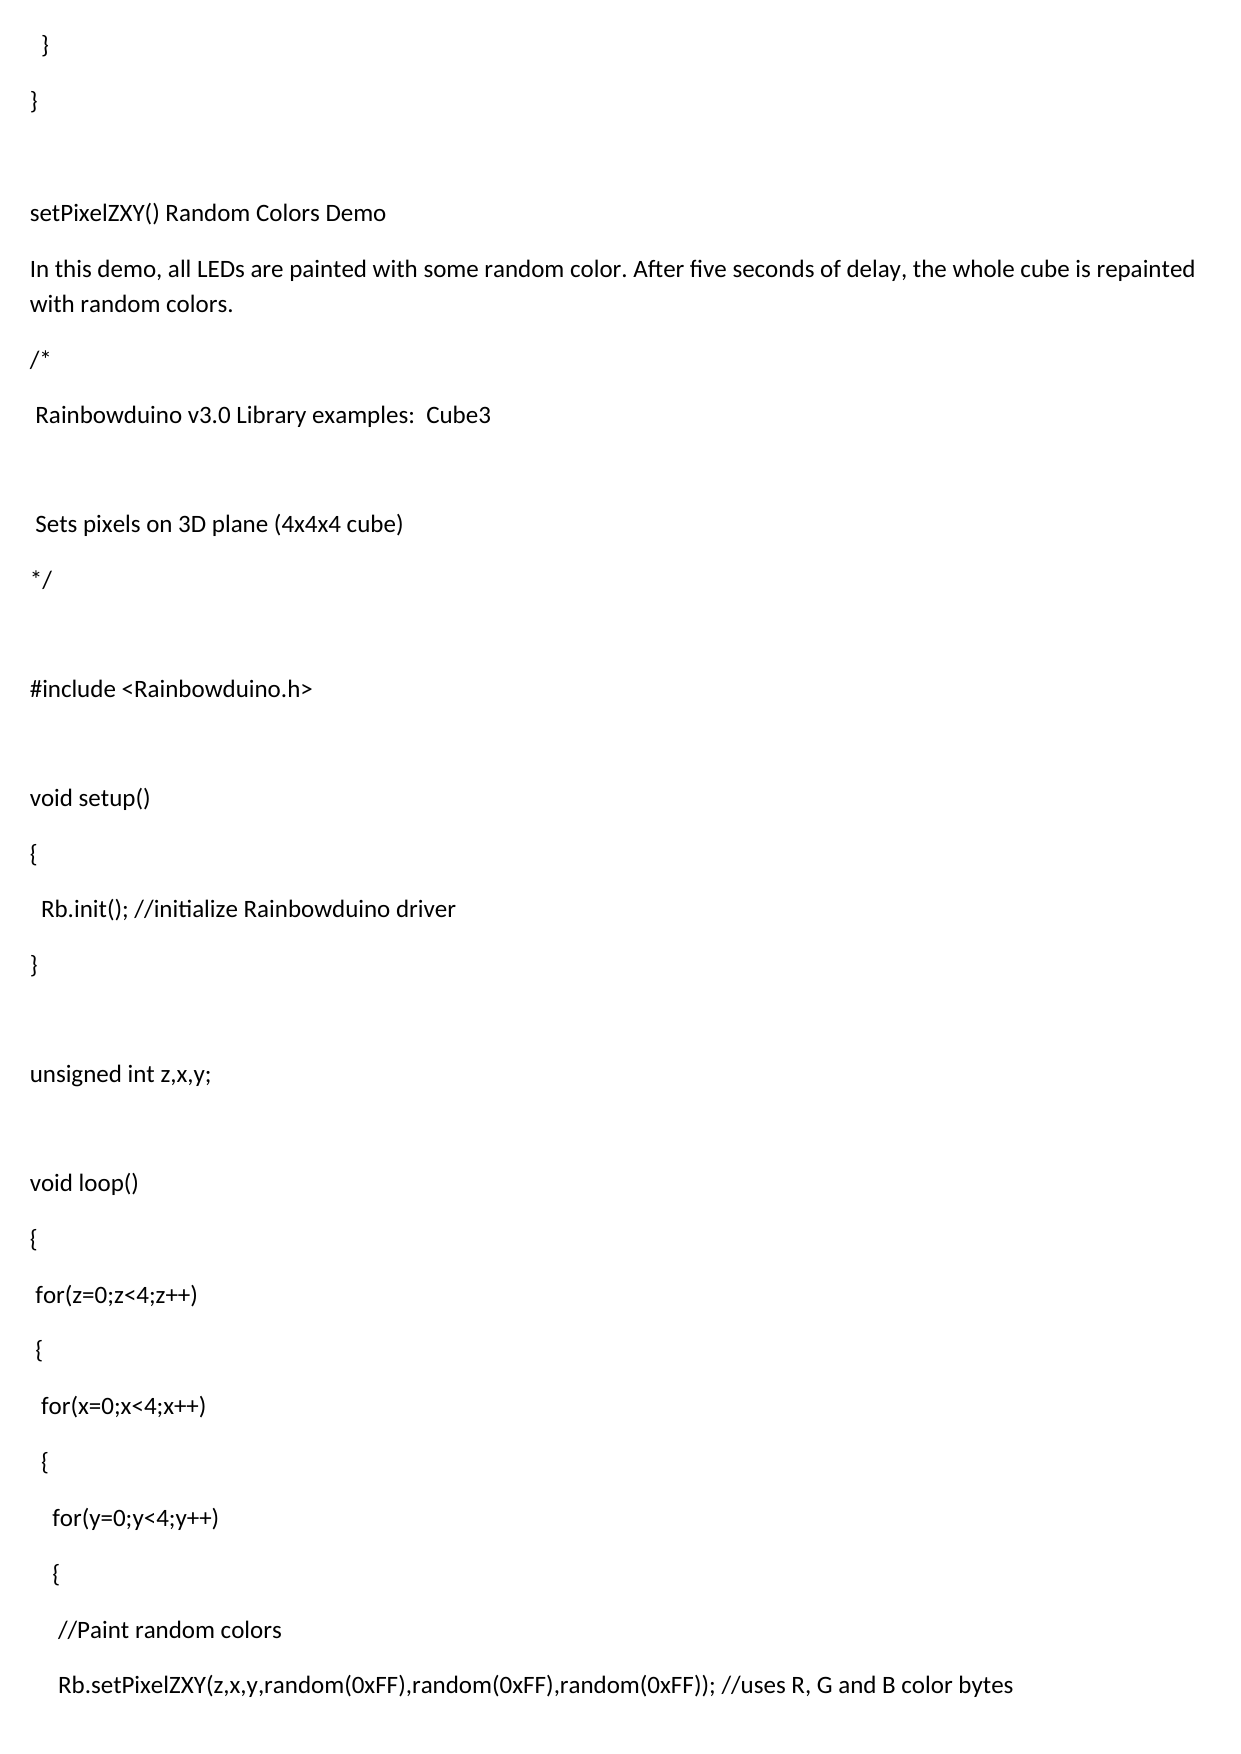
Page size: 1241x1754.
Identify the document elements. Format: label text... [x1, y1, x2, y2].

text Rb.init(); //initialize Rainbowduino driver [29, 894, 1211, 924]
text } [29, 949, 1211, 980]
text } [29, 85, 1211, 116]
text /* [29, 344, 1211, 374]
text for(x=0;x<4;x++) [29, 1391, 1211, 1421]
text Sets pixels on 3D plane (4x4x4 cube) [29, 508, 1211, 539]
text { [29, 1558, 1211, 1588]
text { [29, 1335, 1211, 1365]
text Rainbowduino v3.0 Library examples: Cube3 [29, 399, 1211, 430]
text { [29, 1223, 1211, 1253]
text Rb.setPixelZXY(z,x,y,random(0xFF),random(0xFF),random(0xFF)); //uses R, G and B color bytes [29, 1670, 1211, 1700]
text unsigned int z,x,y; [29, 1058, 1211, 1089]
text { [29, 838, 1211, 868]
text //Paint random colors [29, 1614, 1211, 1644]
text for(y=0;y<4;y++) [29, 1502, 1211, 1533]
text setPixelZXY() Random Colors Demo [29, 197, 1211, 228]
text */ [29, 564, 1211, 595]
text } [29, 29, 1211, 60]
text for(z=0;z<4;z++) [29, 1279, 1211, 1309]
text void loop() [29, 1167, 1211, 1198]
text In this demo, all LEDs are painted with some random color. After five seconds of delay, the whole cube is repainted with random colors. [29, 253, 1211, 318]
text #include <Rainbowduino.h> [29, 673, 1211, 704]
text void setup() [29, 782, 1211, 812]
text { [29, 1446, 1211, 1477]
